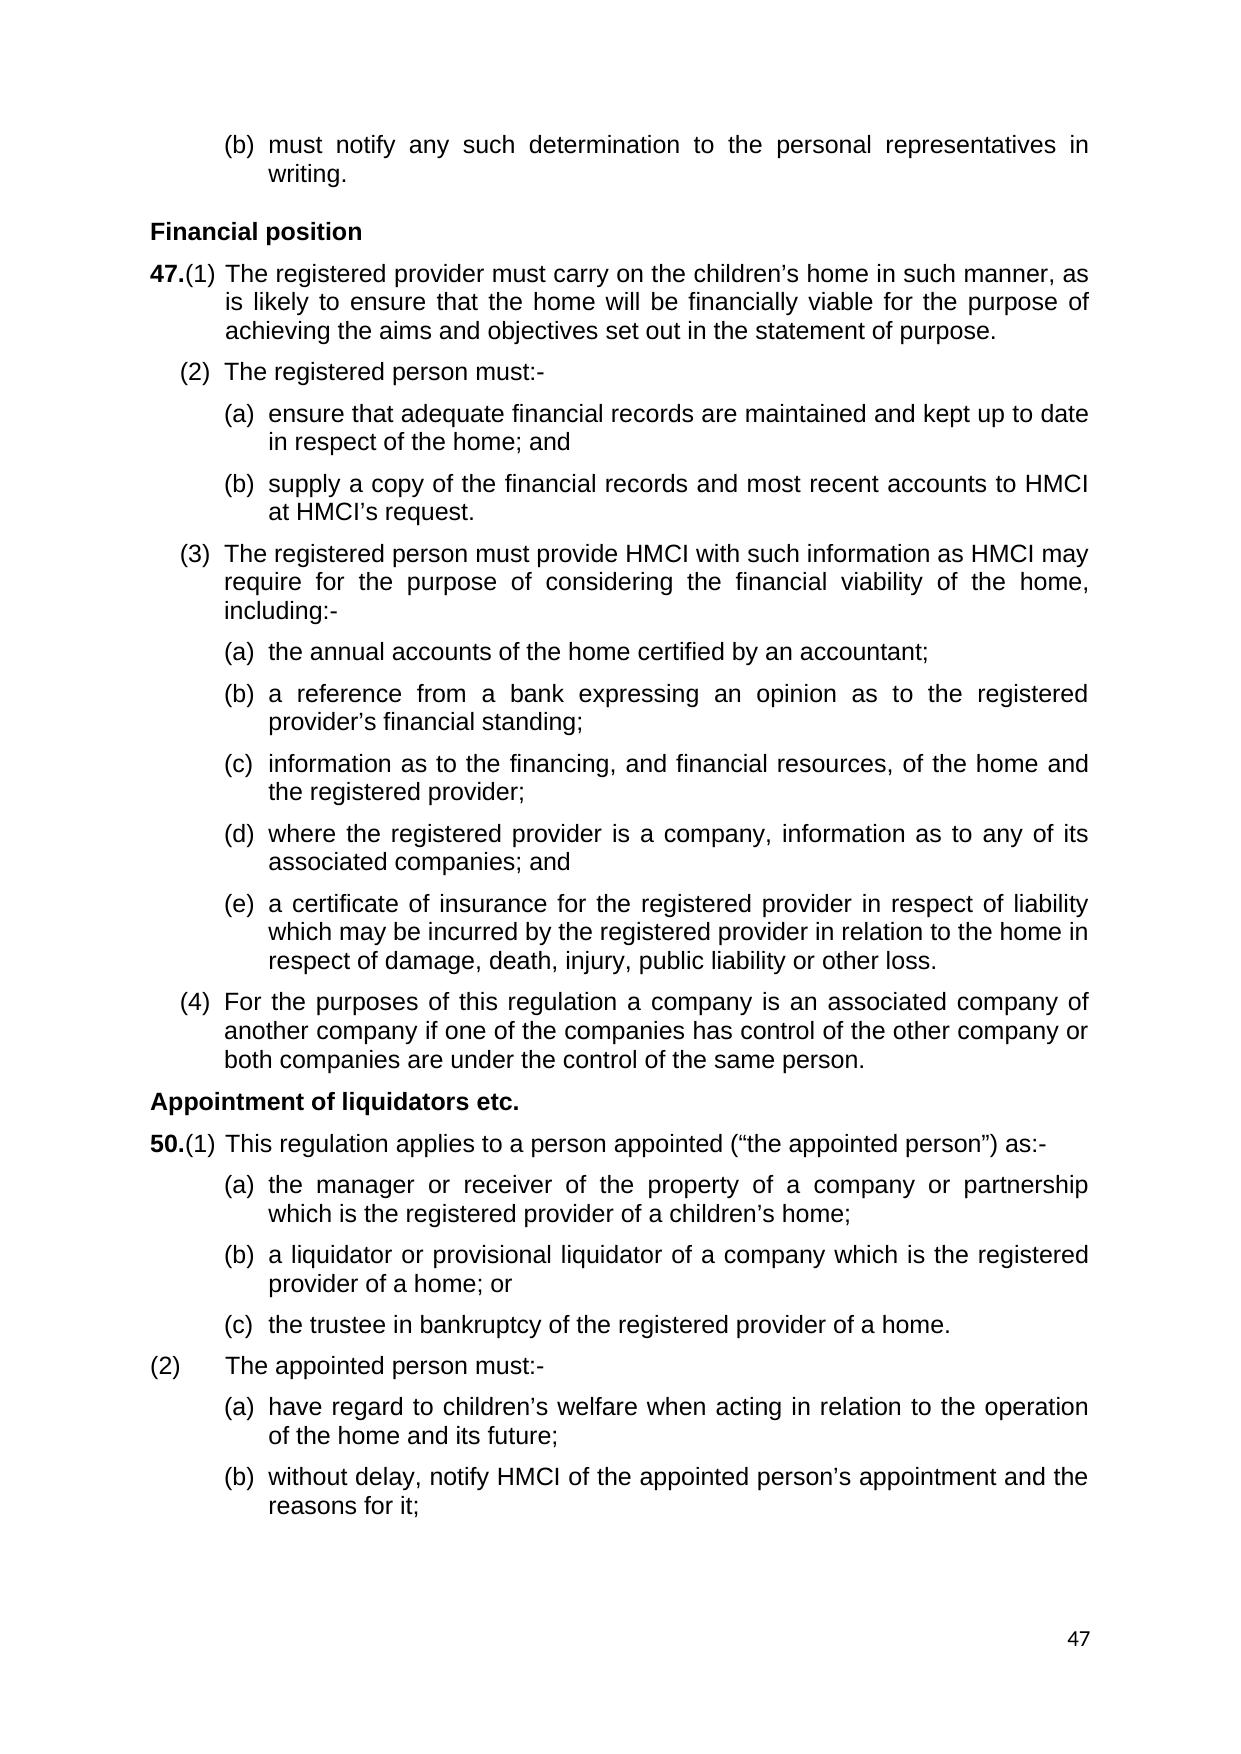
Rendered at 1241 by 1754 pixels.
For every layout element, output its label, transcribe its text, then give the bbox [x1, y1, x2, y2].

text 47.(1) The registered provider must carry on the children’s home in such manner, as is likely to ensure that the home will be financially viable for the purpose of achieving the aims and objectives set out in the statement of purpose. [150, 259, 1090, 345]
text (a) ensure that adequate financial records are maintained and kept up to date in respect of the home; and [224, 399, 1090, 456]
text (a) the annual accounts of the home certified by an accountant; [224, 637, 1090, 666]
text (a) the manager or receiver of the property of a company or partnership which is the registered provider of a children’s home; [224, 1170, 1090, 1227]
text (2) The registered person must:- [179, 357, 1090, 386]
subtitle Appointment of liquidators etc. [150, 1086, 1090, 1116]
text 50.(1) This regulation applies to a person appointed (“the appointed person”) as:- [150, 1129, 1090, 1157]
text (4) For the purposes of this regulation a company is an associated company of another company if one of the companies has control of the other company or both companies are under the control of the same person. [179, 987, 1090, 1074]
text (3) The registered person must provide HMCI with such information as HMCI may require for the purpose of considering the financial viability of the home, including:- [179, 539, 1090, 625]
text (b) a reference from a bank expressing an opinion as to the registered provider’s financial standing; [224, 679, 1090, 736]
text (a) have regard to children’s welfare when acting in relation to the operation of the home and its future; [224, 1392, 1090, 1450]
text (b) without delay, notify HMCI of the appointed person’s appointment and the reasons for it; [224, 1462, 1090, 1520]
text (e) a certificate of insurance for the registered provider in respect of liability which may be incurred by the registered provider in relation to the home in respect of damage, death, injury, public liability or other loss. [224, 889, 1090, 975]
text (b) supply a copy of the financial records and most recent accounts to HMCI at HMCI’s request. [224, 469, 1090, 526]
text (c) the trustee in bankruptcy of the registered provider of a home. [224, 1310, 1090, 1339]
text (2) The appointed person must:- [150, 1351, 1090, 1380]
text (c) information as to the financing, and financial resources, of the home and the registered provider; [224, 749, 1090, 806]
text (b) must notify any such determination to the personal representatives in writing. [224, 130, 1090, 187]
text (b) a liquidator or provisional liquidator of a company which is the registered provider of a home; or [224, 1240, 1090, 1297]
text Financial position [150, 216, 1090, 246]
text (d) where the registered provider is a company, information as to any of its associated companies; and [224, 819, 1090, 876]
